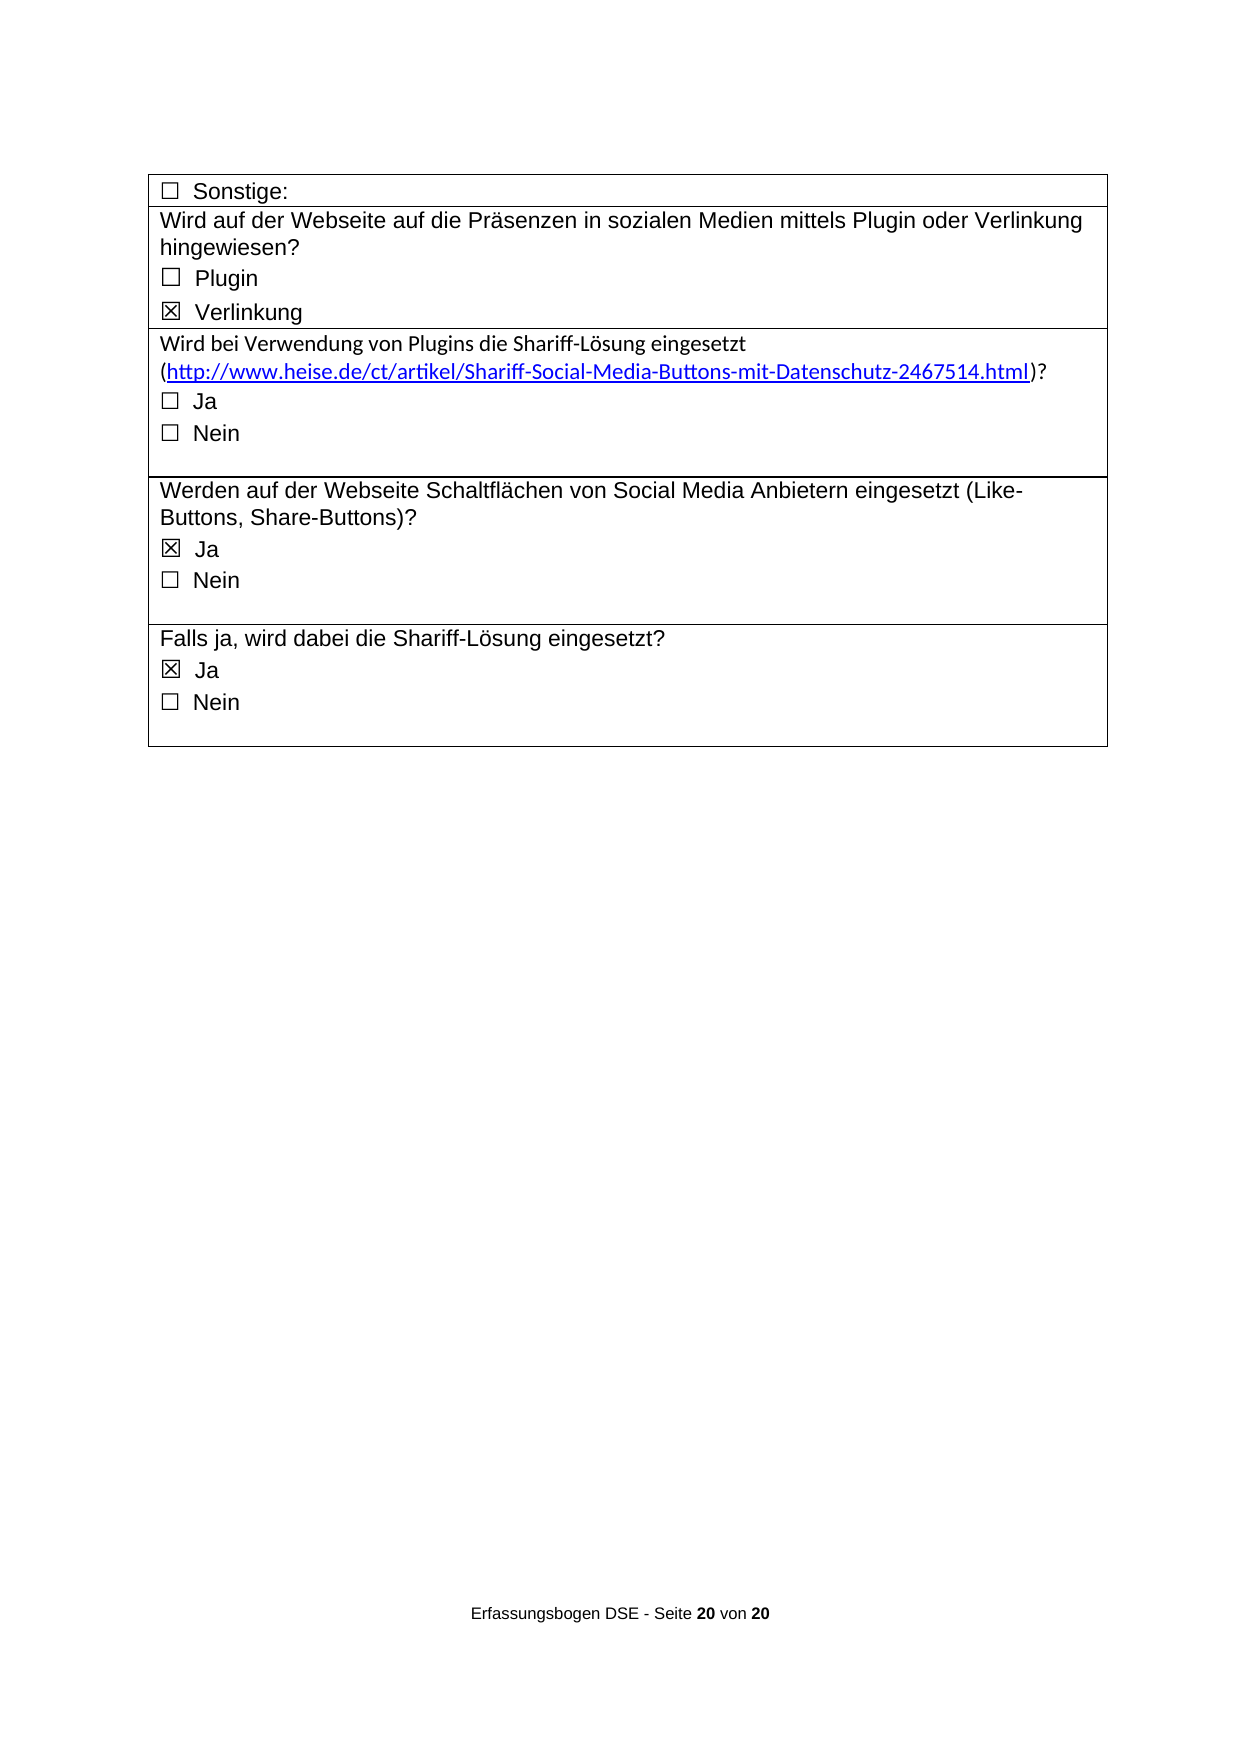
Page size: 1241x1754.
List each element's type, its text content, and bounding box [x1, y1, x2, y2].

table_cell Wird auf der Webseite auf die Präsenzen in sozialen Medien mittels Plugin oder Verlinkung hingewiesen? Plugin Verlinkung [149, 207, 1107, 328]
table_cell Werden auf der Webseite Schaltflächen von Social Media Anbietern eingesetzt (Like-Buttons, Share-Buttons)? Ja Nein [149, 478, 1107, 624]
table_cell Falls ja, wird dabei die Shariff-Lösung eingesetzt? Ja Nein [149, 625, 1107, 746]
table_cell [149, 175, 1107, 206]
table_cell Wird bei Verwendung von Plugins die Shariff-Lösung eingesetzt (http://www.heise.de/ct/artikel/Shariff-Social-Media-Buttons-mit-Datenschutz-2467514.html)? Ja Nein [149, 329, 1107, 476]
